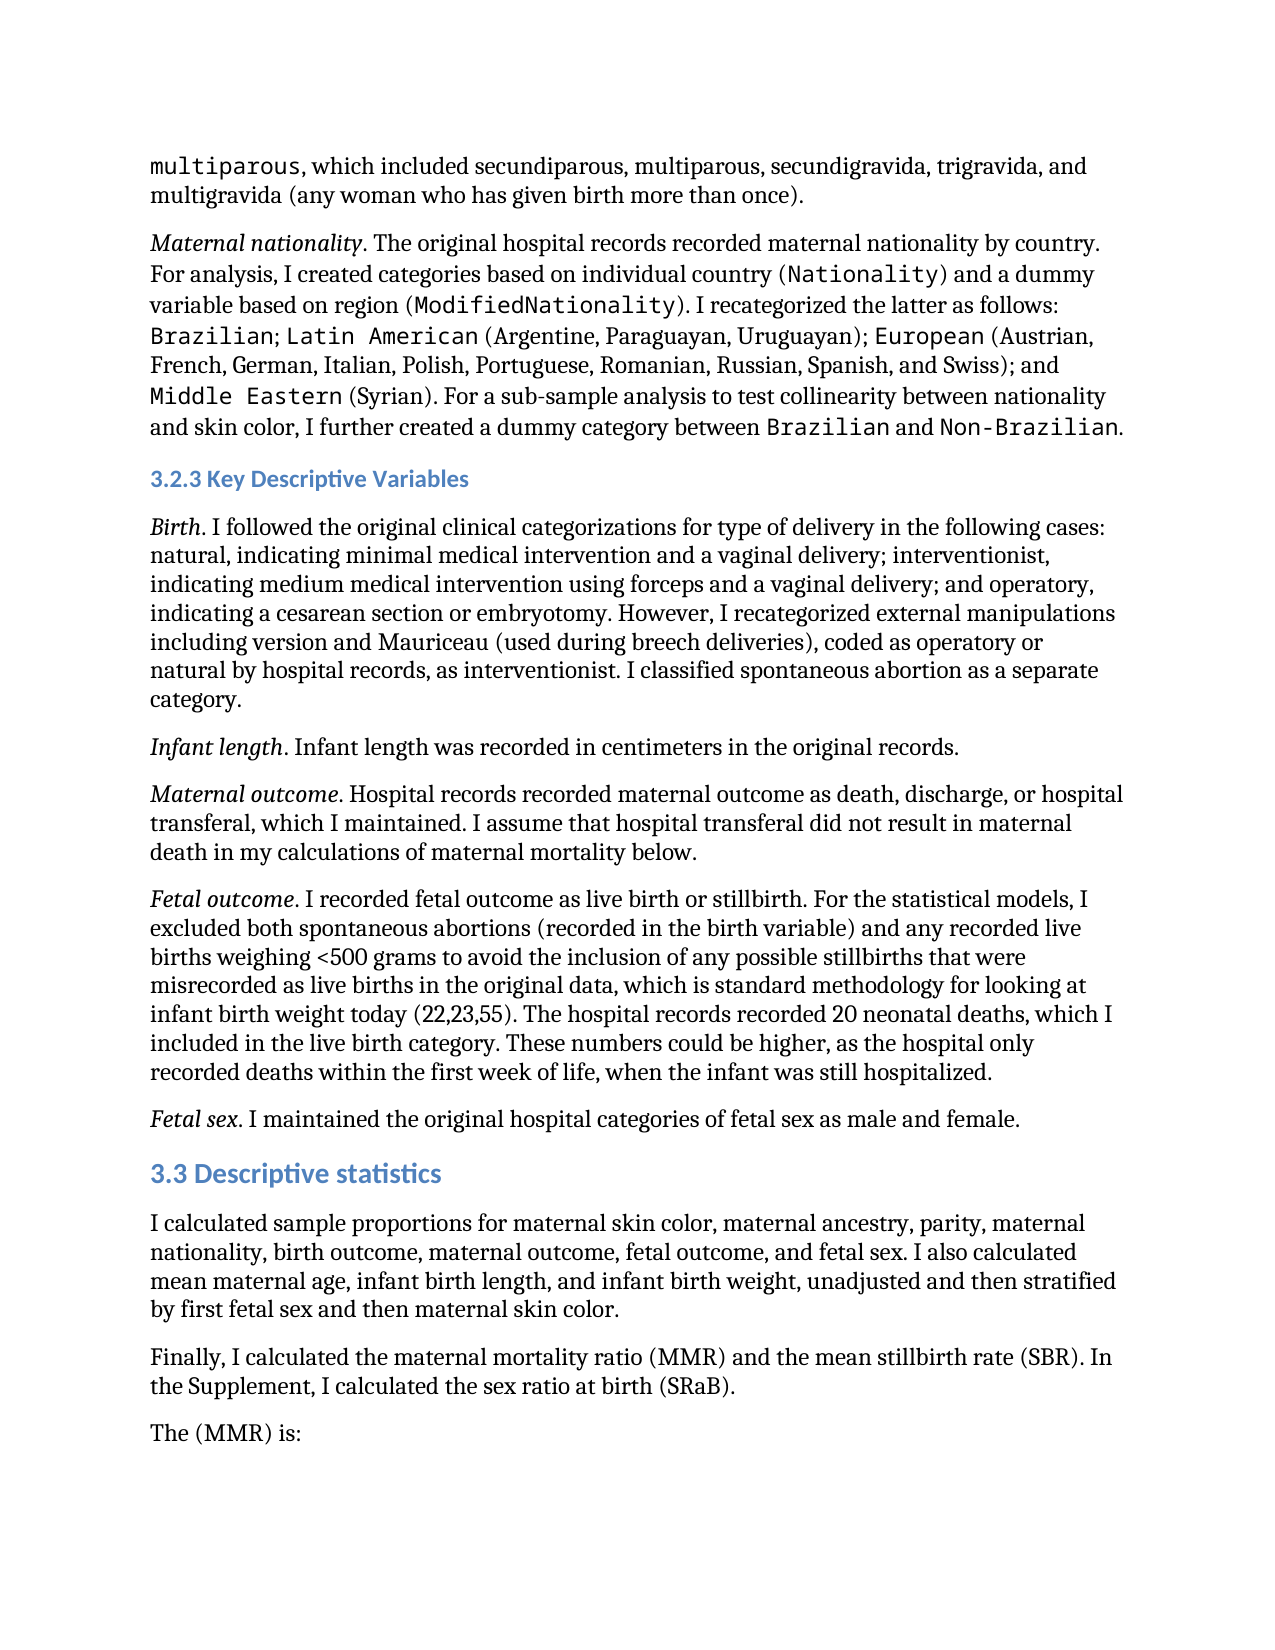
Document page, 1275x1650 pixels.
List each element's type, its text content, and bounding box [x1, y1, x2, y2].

text Maternal nationality. The original hospital records recorded maternal nationality by country. For analysis, I created categories based on individual country (Nationality) and a dummy variable based on region (ModifiedNationality). I recategorized the latter as follows: Brazilian; Latin American (Argentine, Paraguayan, Uruguayan); European (Austrian, French, German, Italian, Polish, Portuguese, Romanian, Russian, Spanish, and Swiss); and Middle Eastern (Syrian). For a sub-sample analysis to test collinearity between nationality and skin color, I further created a dummy category between Brazilian and Non-Brazilian. [150, 229, 1125, 442]
text Maternal outcome. Hospital records recorded maternal outcome as death, discharge, or hospital transferal, which I maintained. I assume that hospital transferal did not result in maternal death in my calculations of maternal mortality below. [150, 780, 1125, 866]
text Finally, I calculated the maternal mortality ratio (MMR) and the mean stillbirth rate (SBR). In the Supplement, I calculated the sex ratio at birth (SRaB). [150, 1343, 1125, 1400]
subtitle 3.3 Descriptive statistics [150, 1155, 1125, 1190]
text Birth. I followed the original clinical categorizations for type of delivery in the following cases: natural, indicating minimal medical intervention and a vaginal delivery; interventionist, indicating medium medical intervention using forceps and a vaginal delivery; and operatory, indicating a cesarean section or embryotomy. However, I recategorized external manipulations including version and Mauriceau (used during breech deliveries), coded as operatory or natural by hospital records, as interventionist. I classified spontaneous abortion as a separate category. [150, 513, 1125, 714]
text Infant length. Infant length was recorded in centimeters in the original records. [150, 733, 1125, 761]
text The (MMR) is: [150, 1419, 1125, 1448]
text Fetal sex. I maintained the original hospital categories of fetal sex as male and female. [150, 1105, 1125, 1134]
text Fetal outcome. I recorded fetal outcome as live birth or stillbirth. For the statistical models, I excluded both spontaneous abortions (recorded in the birth variable) and any recorded live births weighing <500 grams to avoid the inclusion of any possible stillbirths that were misrecorded as live births in the original data, which is standard methodology for looking at infant birth weight today (22,23,55). The hospital records recorded 20 neonatal deaths, which I included in the live birth category. These numbers could be higher, as the hospital only recorded deaths within the first week of life, when the infant was still hospitalized. [150, 885, 1125, 1086]
subtitle 3.2.3 Key Descriptive Variables [150, 463, 1125, 494]
text I calculated sample proportions for maternal skin color, maternal ancestry, parity, maternal nationality, birth outcome, maternal outcome, fetal outcome, and fetal sex. I also calculated mean maternal age, infant birth length, and infant birth weight, unadjusted and then stratified by first fetal sex and then maternal skin color. [150, 1209, 1125, 1324]
